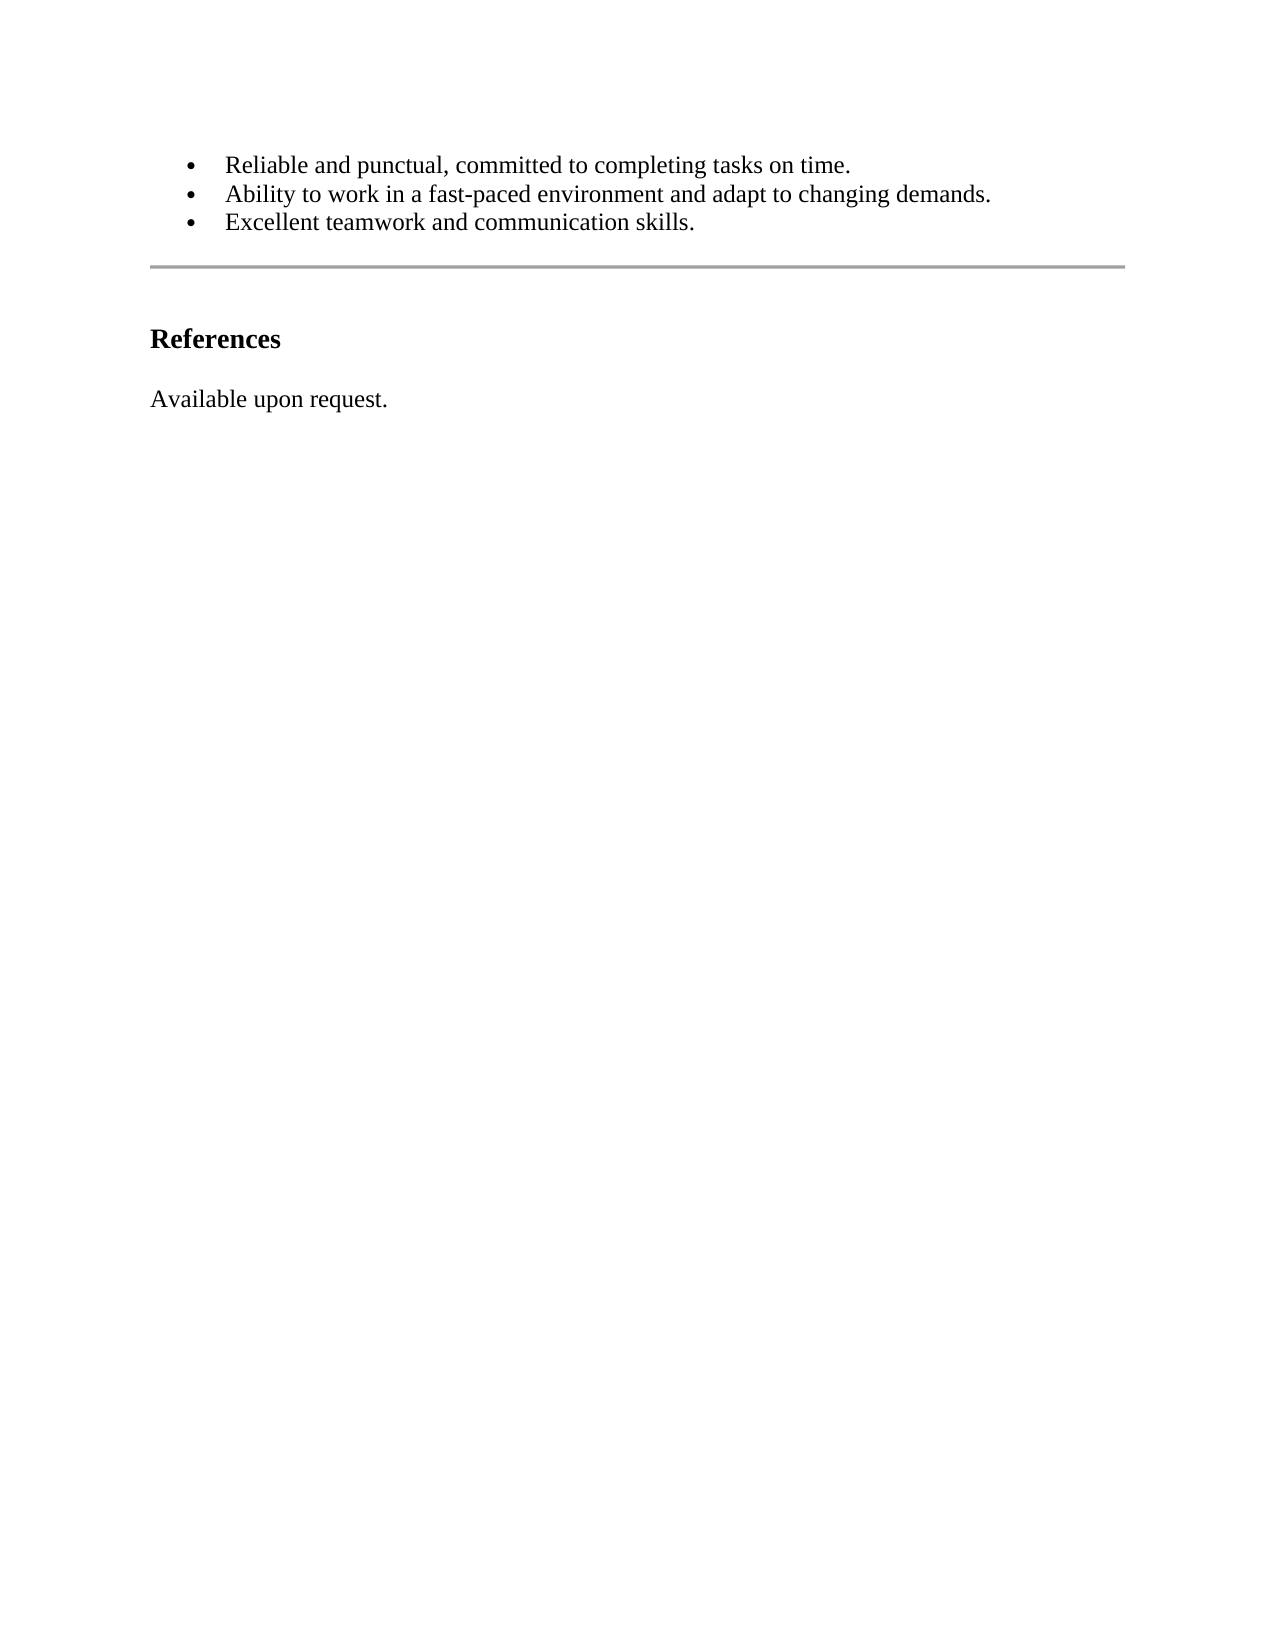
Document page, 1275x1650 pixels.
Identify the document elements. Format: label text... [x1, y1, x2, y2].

list Reliable and punctual, committed to completing tasks on time. [187, 150, 1125, 179]
list Ability to work in a fast-paced environment and adapt to changing demands. [187, 179, 1125, 207]
list Excellent teamwork and communication skills. [187, 207, 1125, 236]
text References [150, 323, 1125, 355]
text Available upon request. [150, 384, 1125, 413]
